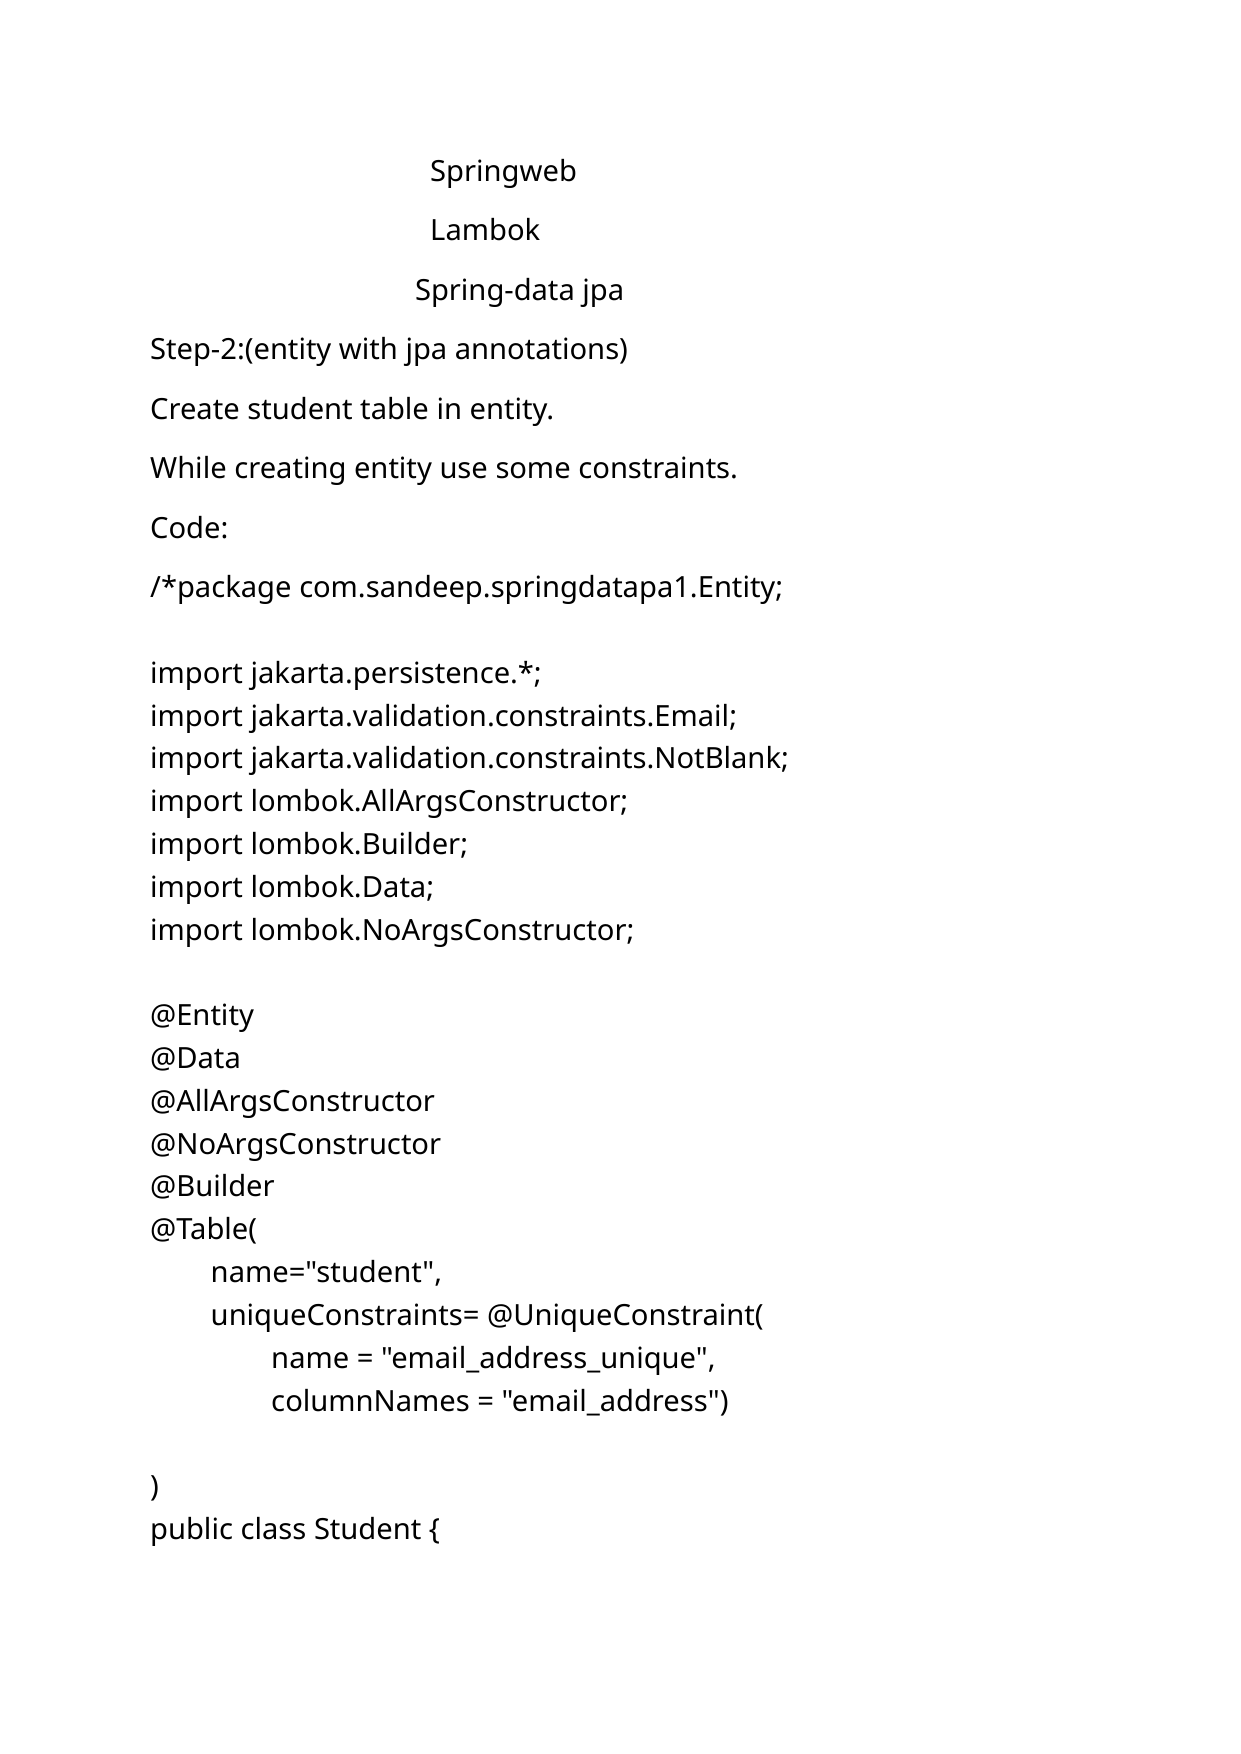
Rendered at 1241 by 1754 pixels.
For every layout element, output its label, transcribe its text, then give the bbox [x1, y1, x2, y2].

text Lambok [150, 209, 1090, 249]
text Code: [150, 507, 1090, 547]
text Spring-data jpa [150, 269, 1090, 309]
text While creating entity use some constraints. [150, 447, 1090, 487]
text Step-2:(entity with jpa annotations) [150, 328, 1090, 368]
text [150, 566, 1090, 1591]
text Springweb [150, 150, 1090, 190]
text Create student table in entity. [150, 388, 1090, 428]
